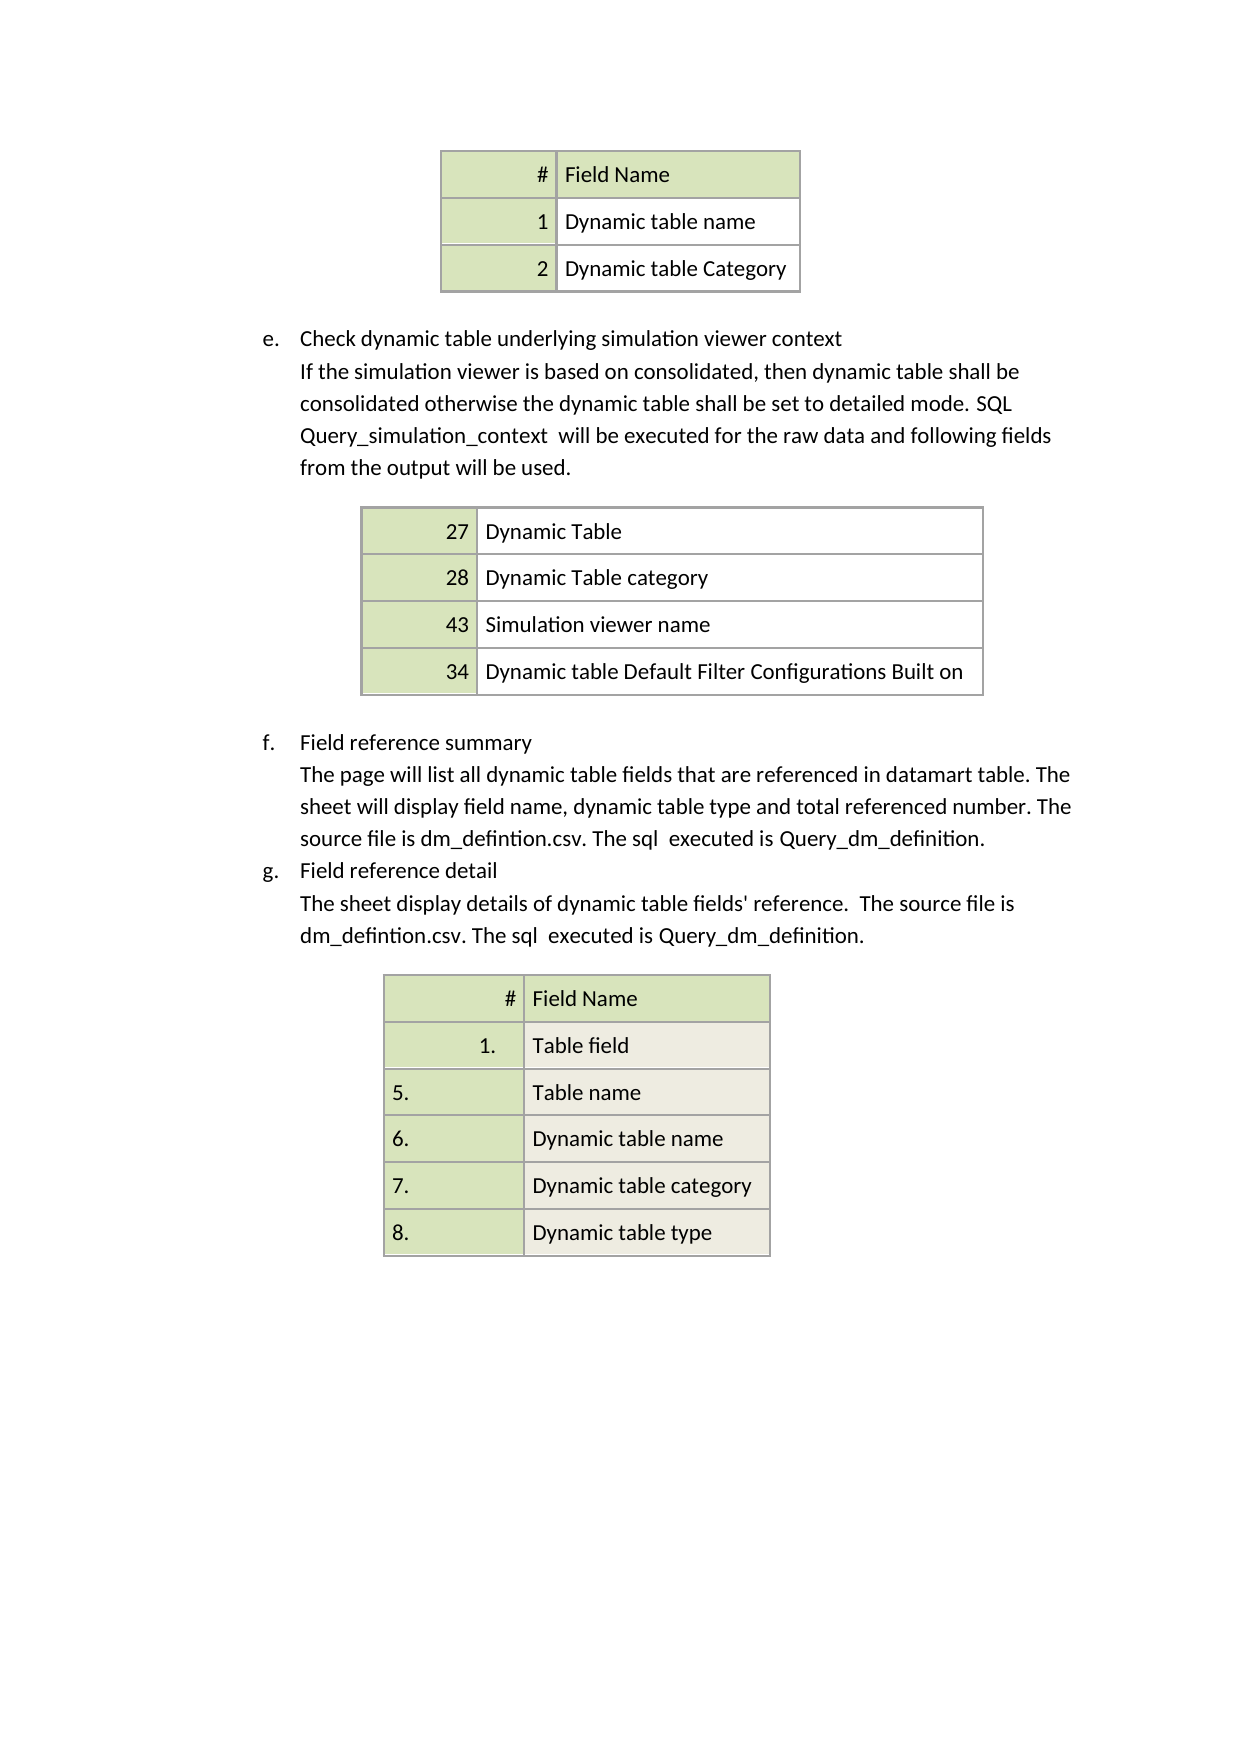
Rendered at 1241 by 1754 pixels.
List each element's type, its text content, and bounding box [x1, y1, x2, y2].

table_cell Dynamic Table category [478, 555, 982, 600]
list Check dynamic table underlying simulation viewer context [262, 324, 1090, 353]
table_cell Table name [525, 1070, 769, 1114]
table_cell 28 [363, 555, 476, 600]
table_cell Table field [525, 1023, 769, 1067]
table_cell 6. [385, 1116, 523, 1161]
table_cell [385, 1023, 523, 1067]
table_cell Simulation viewer name [478, 602, 982, 647]
table_cell Dynamic table category [525, 1163, 769, 1208]
table_header Dynamic Table [478, 509, 982, 553]
table_cell Dynamic table name [525, 1116, 769, 1161]
list The page will list all dynamic table fields that are referenced in datamart table. The sheet will display field name, dynamic table type and total referenced number. The source file is dm_defintion.csv. The sql executed is Query_dm_definition. [300, 760, 1090, 852]
table_header # [385, 976, 523, 1021]
table_header Field Name [558, 152, 799, 197]
table_cell 2 [442, 246, 555, 290]
table_cell 43 [363, 602, 476, 647]
list If the simulation viewer is based on consolidated, then dynamic table shall be consolidated otherwise the dynamic table shall be set to detailed mode. SQL Query_simulation_context will be executed for the raw data and following fields from the output will be used. [300, 357, 1090, 481]
table_cell 34 [363, 649, 476, 693]
table_cell 8. [385, 1210, 523, 1254]
table_cell 5. [385, 1070, 523, 1114]
table_cell Dynamic table name [558, 199, 799, 243]
list Field reference summary [262, 728, 1090, 756]
list Field reference detail [262, 856, 1090, 884]
table_header 27 [363, 509, 476, 553]
table_header Field Name [525, 976, 769, 1021]
table_cell 7. [385, 1163, 523, 1208]
list The sheet display details of dynamic table fields' reference. The source file is dm_defintion.csv. The sql executed is Query_dm_definition. [300, 889, 1090, 949]
table_cell Dynamic table Default Filter Configurations Built on [478, 649, 982, 693]
table_header # [442, 152, 555, 197]
table_cell Dynamic table type [525, 1210, 769, 1254]
table_cell Dynamic table Category [558, 246, 799, 290]
table_cell 1 [442, 199, 555, 243]
